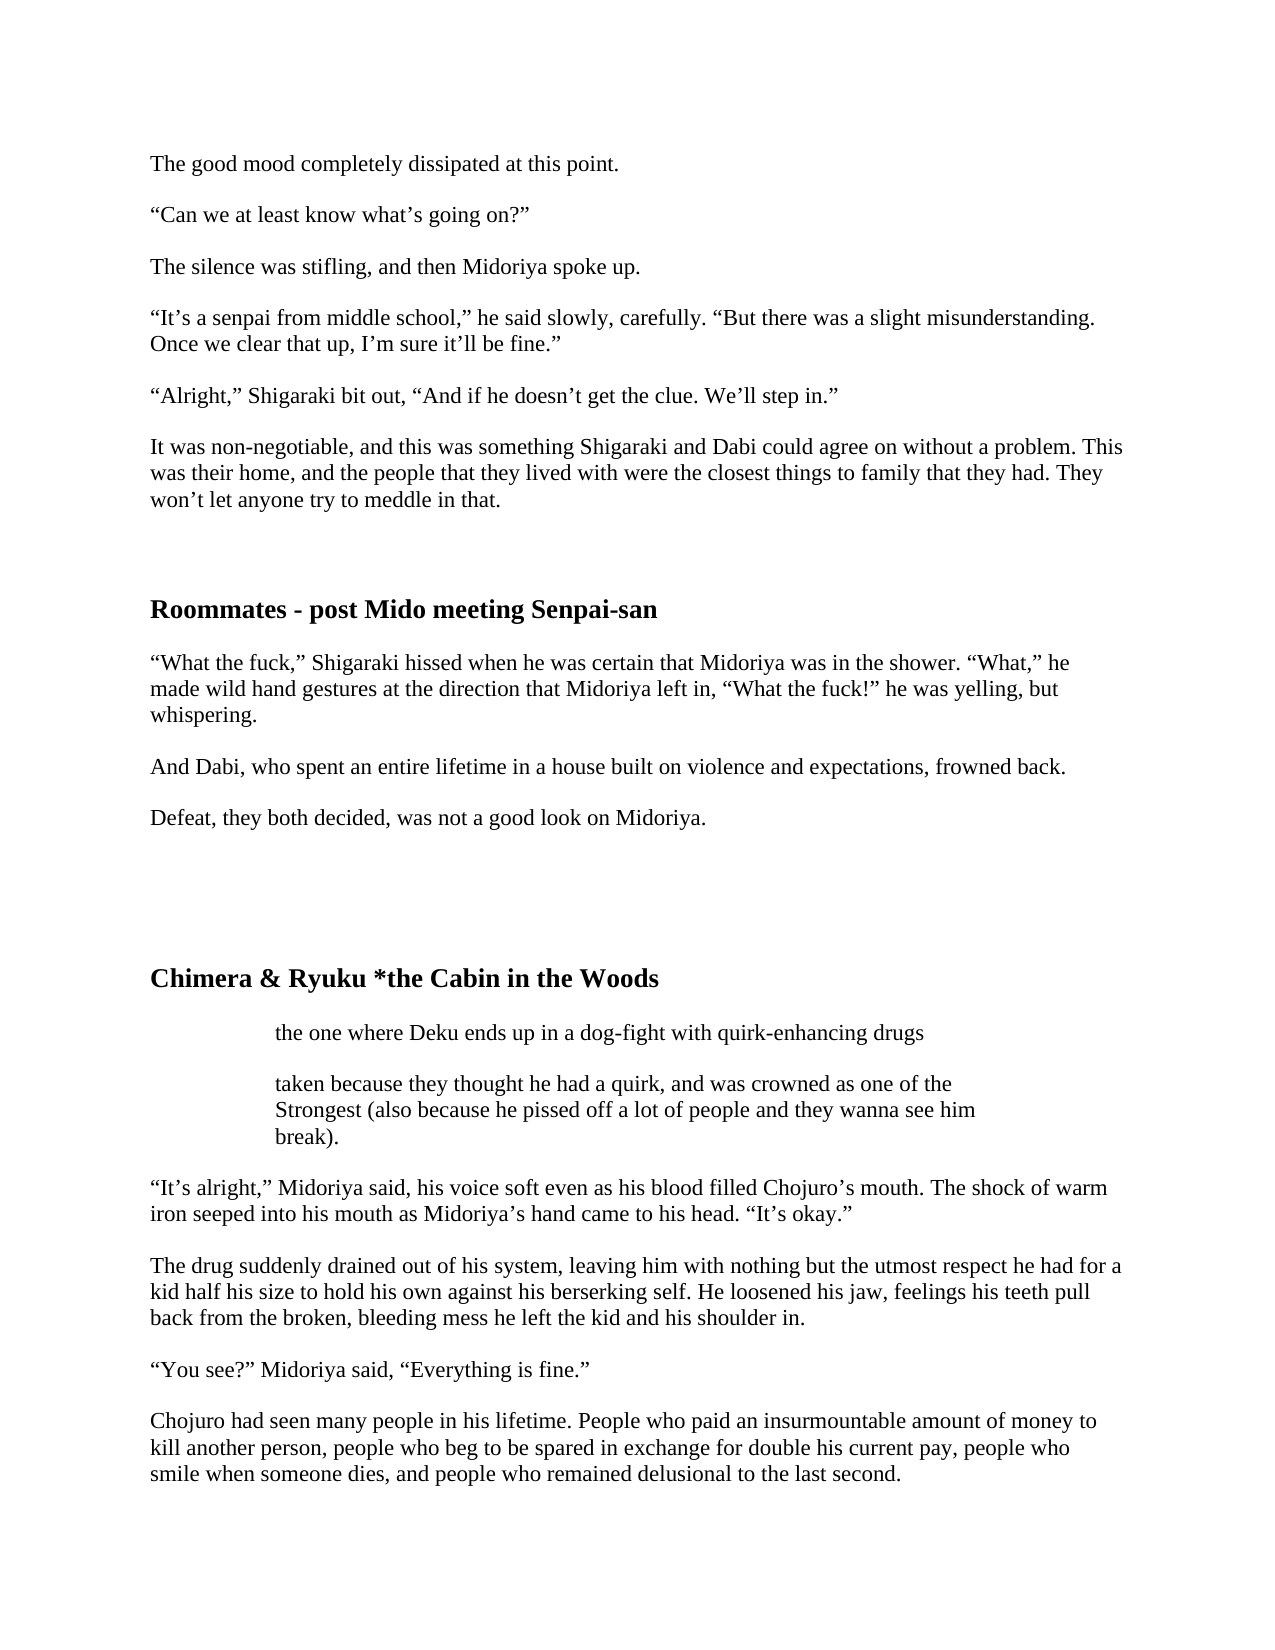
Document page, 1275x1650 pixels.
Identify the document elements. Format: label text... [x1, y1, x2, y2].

text And Dabi, who spent an entire lifetime in a house built on violence and expectations, frowned back. [150, 753, 1125, 779]
text Defeat, they both decided, was not a good look on Midoriya. [150, 804, 1125, 831]
text “It’s alright,” Midoriya said, his voice soft even as his blood filled Chojuro’s mouth. The shock of warm iron seeped into his mouth as Midoriya’s hand came to his head. “It’s okay.” [150, 1174, 1125, 1227]
text Chojuro had seen many people in his lifetime. People who paid an insurmountable amount of money to kill another person, people who beg to be spared in exchange for double his current pay, people who smile when someone dies, and people who remained delusional to the last second. [150, 1407, 1125, 1486]
text The drug suddenly drained out of his system, leaving him with nothing but the utmost respect he had for a kid half his size to hold his own against his berserking self. He loosened his jaw, feelings his teeth pull back from the broken, bleeding mess he left the kid and his shoulder in. [150, 1252, 1125, 1331]
text the one where Deku ends up in a dog-fight with quirk-enhancing drugs [275, 1019, 1000, 1045]
text “Alright,” Shigaraki bit out, “And if he doesn’t get the clue. We’ll step in.” [150, 382, 1125, 408]
text The good mood completely dissipated at this point. [150, 150, 1125, 176]
subtitle Roommates - post Mido meeting Senpai-san [150, 593, 1125, 624]
text The silence was stifling, and then Midoriya spoke up. [150, 253, 1125, 279]
text “It’s a senpai from middle school,” he said slowly, carefully. “But there was a slight misunderstanding. Once we clear that up, I’m sure it’ll be fine.” [150, 304, 1125, 357]
subtitle Chimera & Ryuku *the Cabin in the Woods [150, 962, 1125, 994]
text “Can we at least know what’s going on?” [150, 201, 1125, 228]
text It was non-negotiable, and this was something Shigaraki and Dabi could agree on without a problem. This was their home, and the people that they lived with were the closest things to family that they had. They won’t let anyone try to meddle in that. [150, 433, 1125, 512]
text “What the fuck,” Shigaraki hissed when he was certain that Midoriya was in the shower. “What,” he made wild hand gestures at the direction that Midoriya left in, “What the fuck!” he was yelling, but whispering. [150, 649, 1125, 728]
text “You see?” Midoriya said, “Everything is fine.” [150, 1356, 1125, 1382]
text taken because they thought he had a quirk, and was crowned as one of the Strongest (also because he pissed off a lot of people and they wanna see him break). [275, 1070, 1000, 1149]
